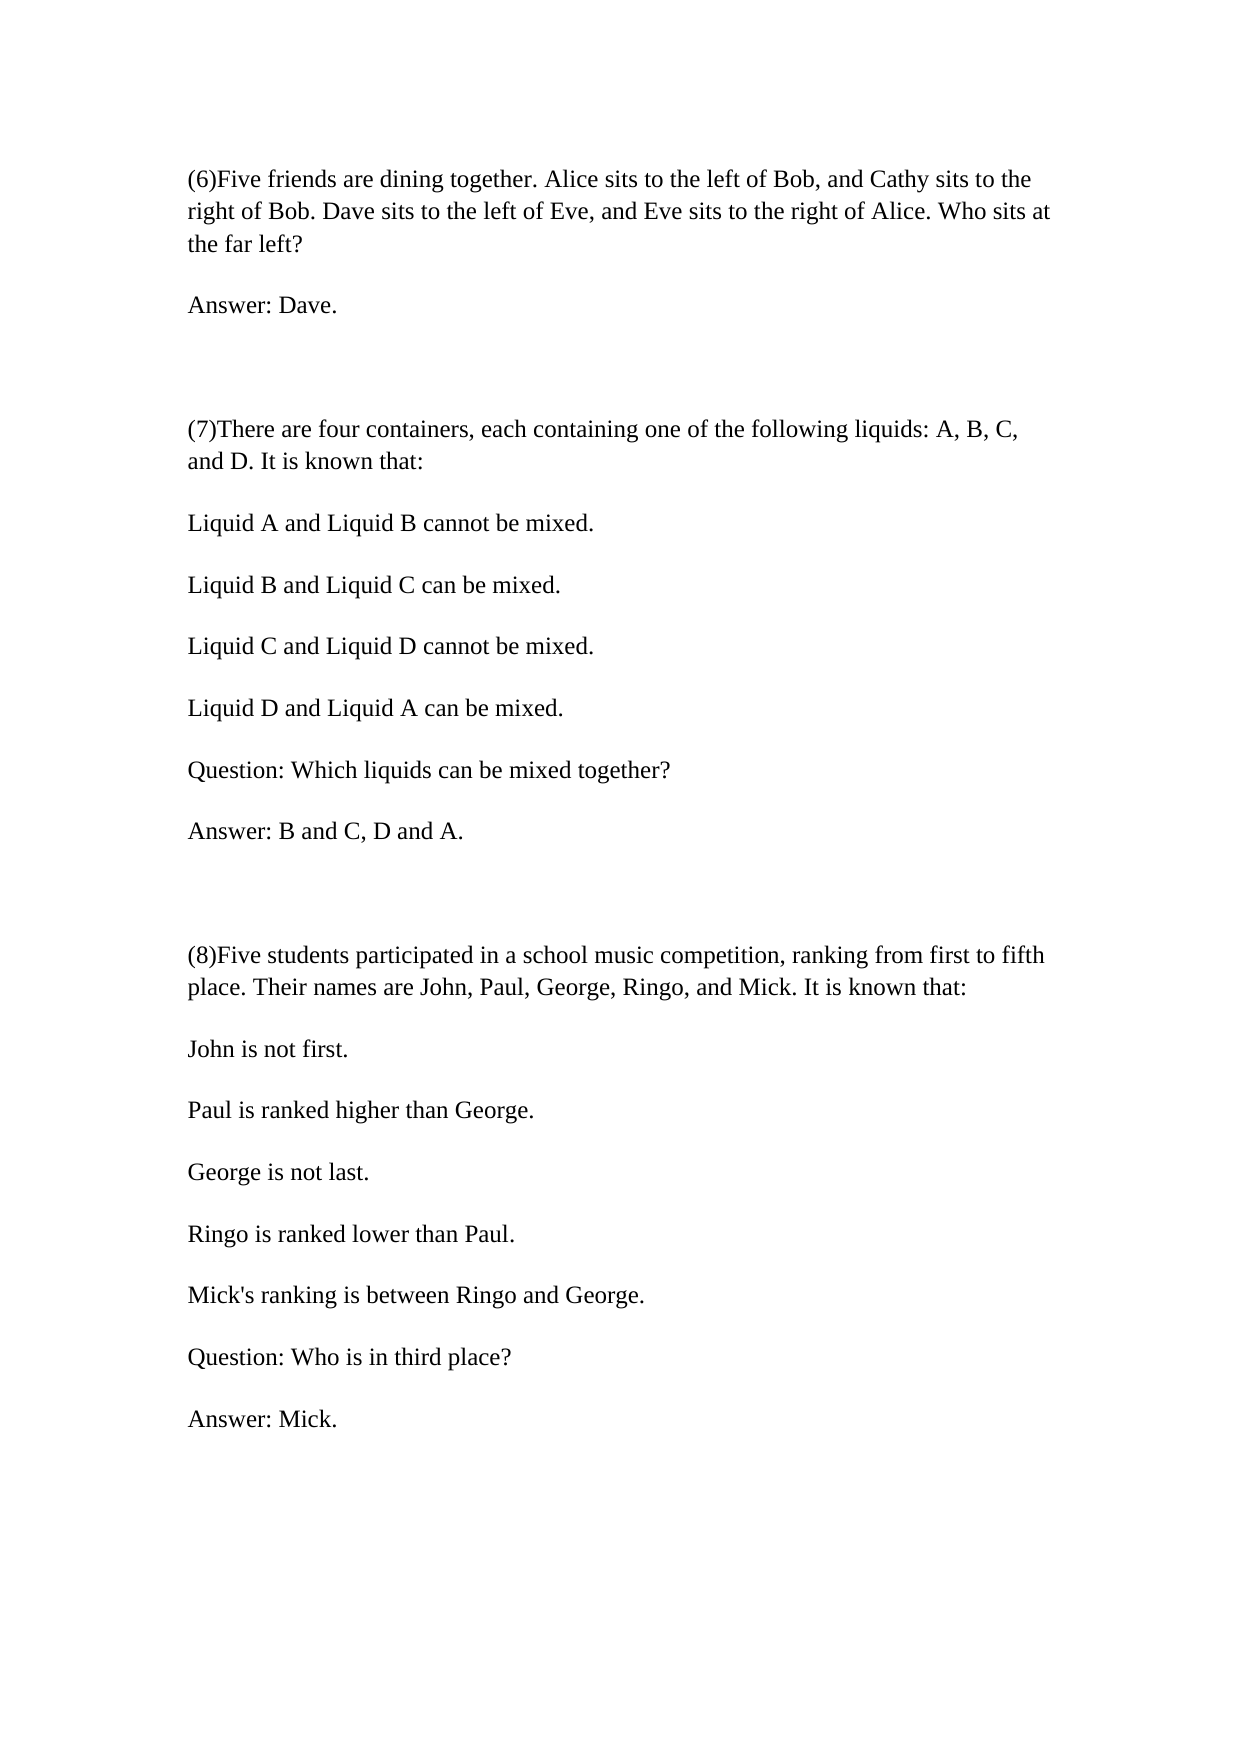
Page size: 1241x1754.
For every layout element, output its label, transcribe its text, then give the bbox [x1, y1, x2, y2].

list (8)Five students participated in a school music competition, ranking from first to fifth place. Their names are John, Paul, George, Ringo, and Mick. It is known that: [187, 938, 1053, 1003]
list Answer: Mick. [187, 1402, 1053, 1434]
list Liquid C and Liquid D cannot be mixed. [187, 629, 1053, 662]
list (7)There are four containers, each containing one of the following liquids: A, B, C, and D. It is known that: [187, 412, 1053, 477]
list Liquid A and Liquid B cannot be mixed. [187, 506, 1053, 539]
list Question: Who is in third place? [187, 1340, 1053, 1373]
list Liquid D and Liquid A can be mixed. [187, 691, 1053, 724]
list John is not first. [187, 1032, 1053, 1064]
list George is not last. [187, 1155, 1053, 1188]
list Mick's ranking is between Ringo and George. [187, 1279, 1053, 1311]
list Paul is ranked higher than George. [187, 1094, 1053, 1126]
list (6)Five friends are dining together. Alice sits to the left of Bob, and Cathy sits to the right of Bob. Dave sits to the left of Eve, and Eve sits to the right of Alice. Who sits at the far left? [187, 162, 1053, 259]
list Ringo is ranked lower than Paul. [187, 1217, 1053, 1249]
list Question: Which liquids can be mixed together? [187, 753, 1053, 785]
list Answer: Dave. [187, 289, 1053, 321]
list Liquid B and Liquid C can be mixed. [187, 568, 1053, 600]
list Answer: B and C, D and A. [187, 814, 1053, 847]
